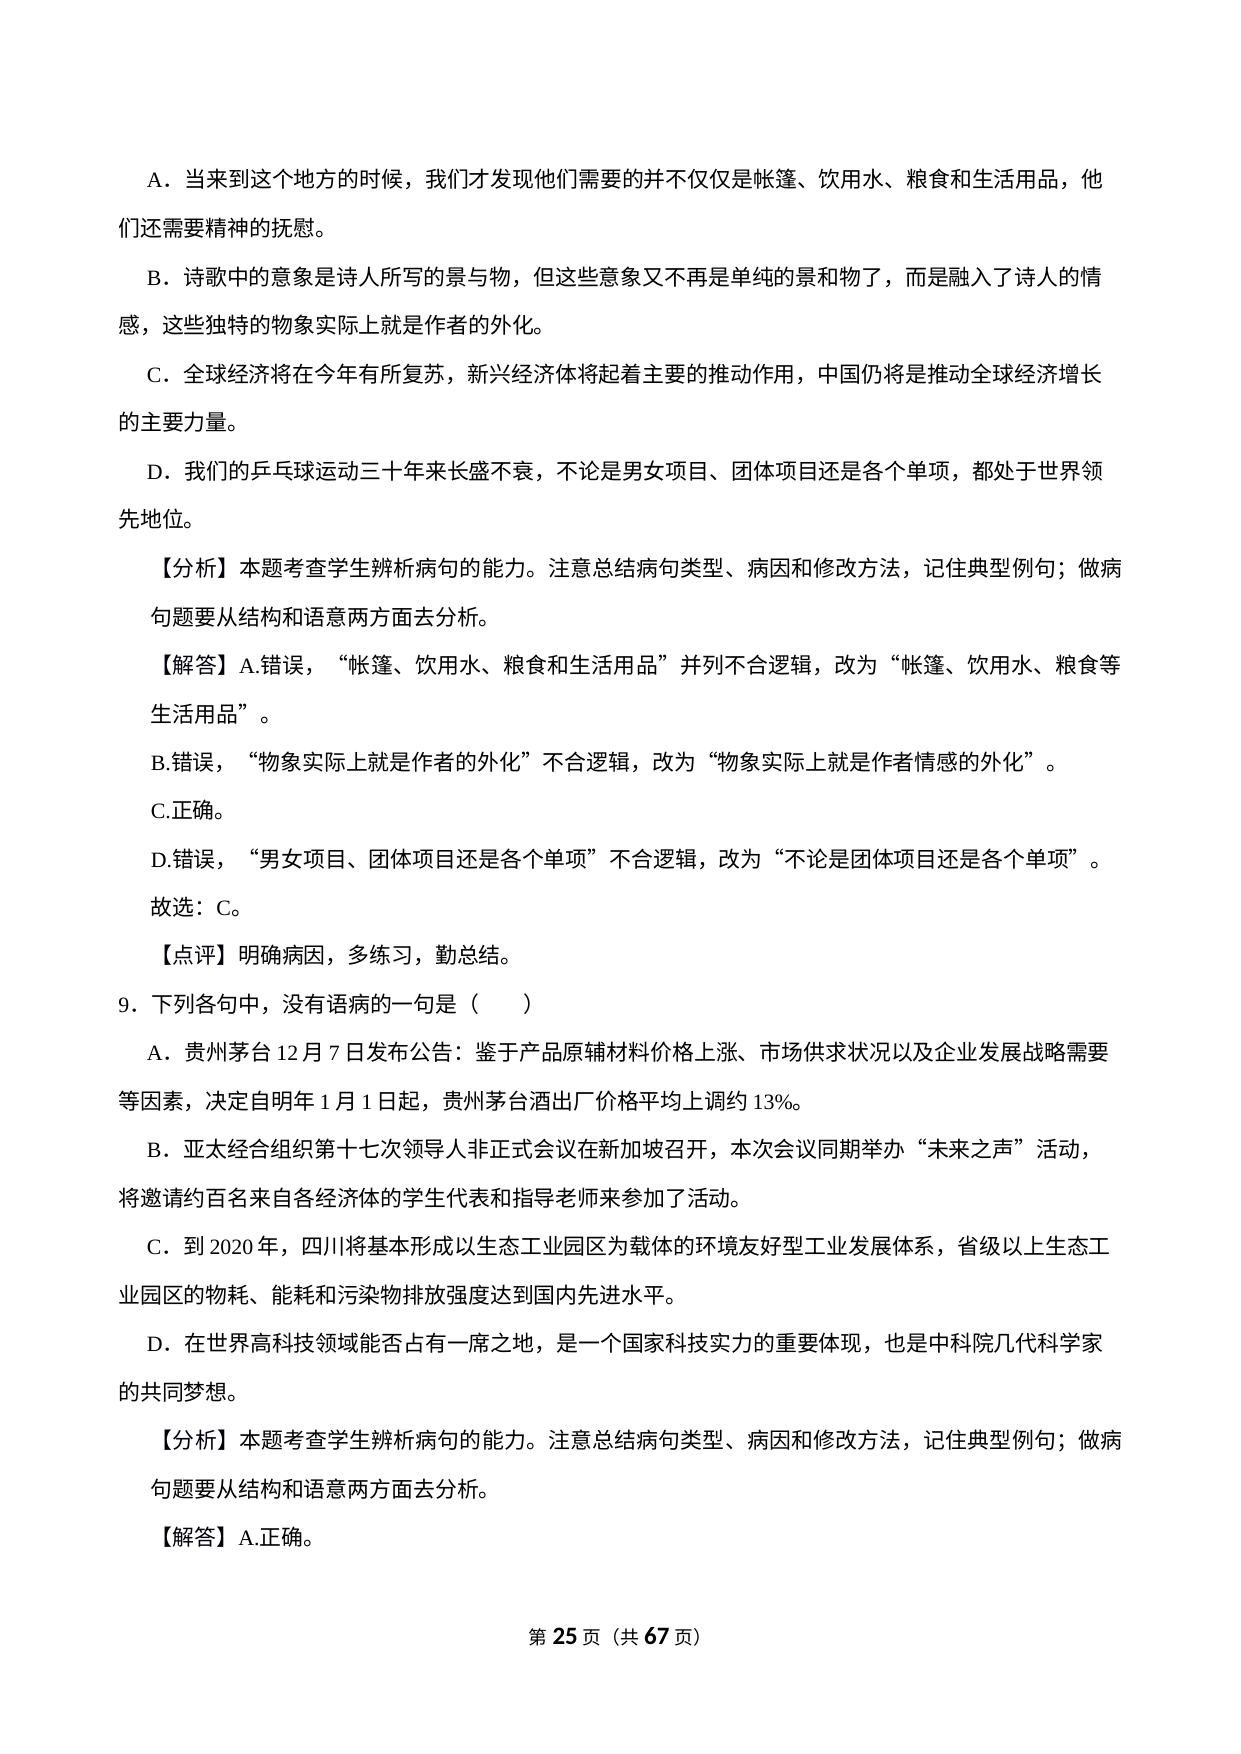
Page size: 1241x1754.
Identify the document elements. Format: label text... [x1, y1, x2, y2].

text B．亚太经合组织第十七次领导人非正式会议在新加坡召开，本次会议同期举办“未来之声”活动，将邀请约百名来自各经济体的学生代表和指导老师来参加了活动。 [118, 1132, 1122, 1213]
text C．全球经济将在今年有所复苏，新兴经济体将起着主要的推动作用，中国仍将是推动全球经济增长的主要力量。 [118, 356, 1122, 437]
text D．在世界高科技领域能否占有一席之地，是一个国家科技实力的重要体现，也是中科院几代科学家的共同梦想。 [118, 1326, 1122, 1407]
text D．我们的乒乓球运动三十年来长盛不衰，不论是男女项目、团体项目还是各个单项，都处于世界领先地位。 [118, 453, 1122, 534]
text 【解答】A.错误，“帐篷、饮用水、粮食和生活用品”并列不合逻辑，改为“帐篷、饮用水、粮食等生活用品”。 [151, 647, 1122, 729]
text 【分析】本题考查学生辨析病句的能力。注意总结病句类型、病因和修改方法，记住典型例句；做病句题要从结构和语意两方面去分析。 [151, 550, 1122, 632]
text A．当来到这个地方的时候，我们才发现他们需要的并不仅仅是帐篷、饮用水、粮食和生活用品，他们还需要精神的抚慰。 [118, 162, 1122, 243]
text B.错误，“物象实际上就是作者的外化”不合逻辑，改为“物象实际上就是作者情感的外化”。 [151, 744, 1122, 777]
text B．诗歌中的意象是诗人所写的景与物，但这些意象又不再是单纯的景和物了，而是融入了诗人的情感，这些独特的物象实际上就是作者的外化。 [118, 259, 1122, 340]
text 9．下列各句中，没有语病的一句是（ ） [118, 986, 1122, 1019]
text 【分析】本题考查学生辨析病句的能力。注意总结病句类型、病因和修改方法，记住典型例句；做病句题要从结构和语意两方面去分析。 [151, 1423, 1122, 1504]
text 故选：C。 [151, 889, 1122, 922]
text 【解答】A.正确。 [151, 1520, 1122, 1552]
text A．贵州茅台12月7日发布公告：鉴于产品原辅材料价格上涨、市场供求状况以及企业发展战略需要等因素，决定自明年1月1日起，贵州茅台酒出厂价格平均上调约13%。 [118, 1034, 1122, 1116]
text D.错误，“男女项目、团体项目还是各个单项”不合逻辑，改为“不论是团体项目还是各个单项”。 [151, 841, 1122, 874]
text C.正确。 [151, 793, 1122, 825]
text 【点评】明确病因，多练习，勤总结。 [151, 938, 1122, 970]
text C．到2020年，四川将基本形成以生态工业园区为载体的环境友好型工业发展体系，省级以上生态工业园区的物耗、能耗和污染物排放强度达到国内先进水平。 [118, 1229, 1122, 1310]
